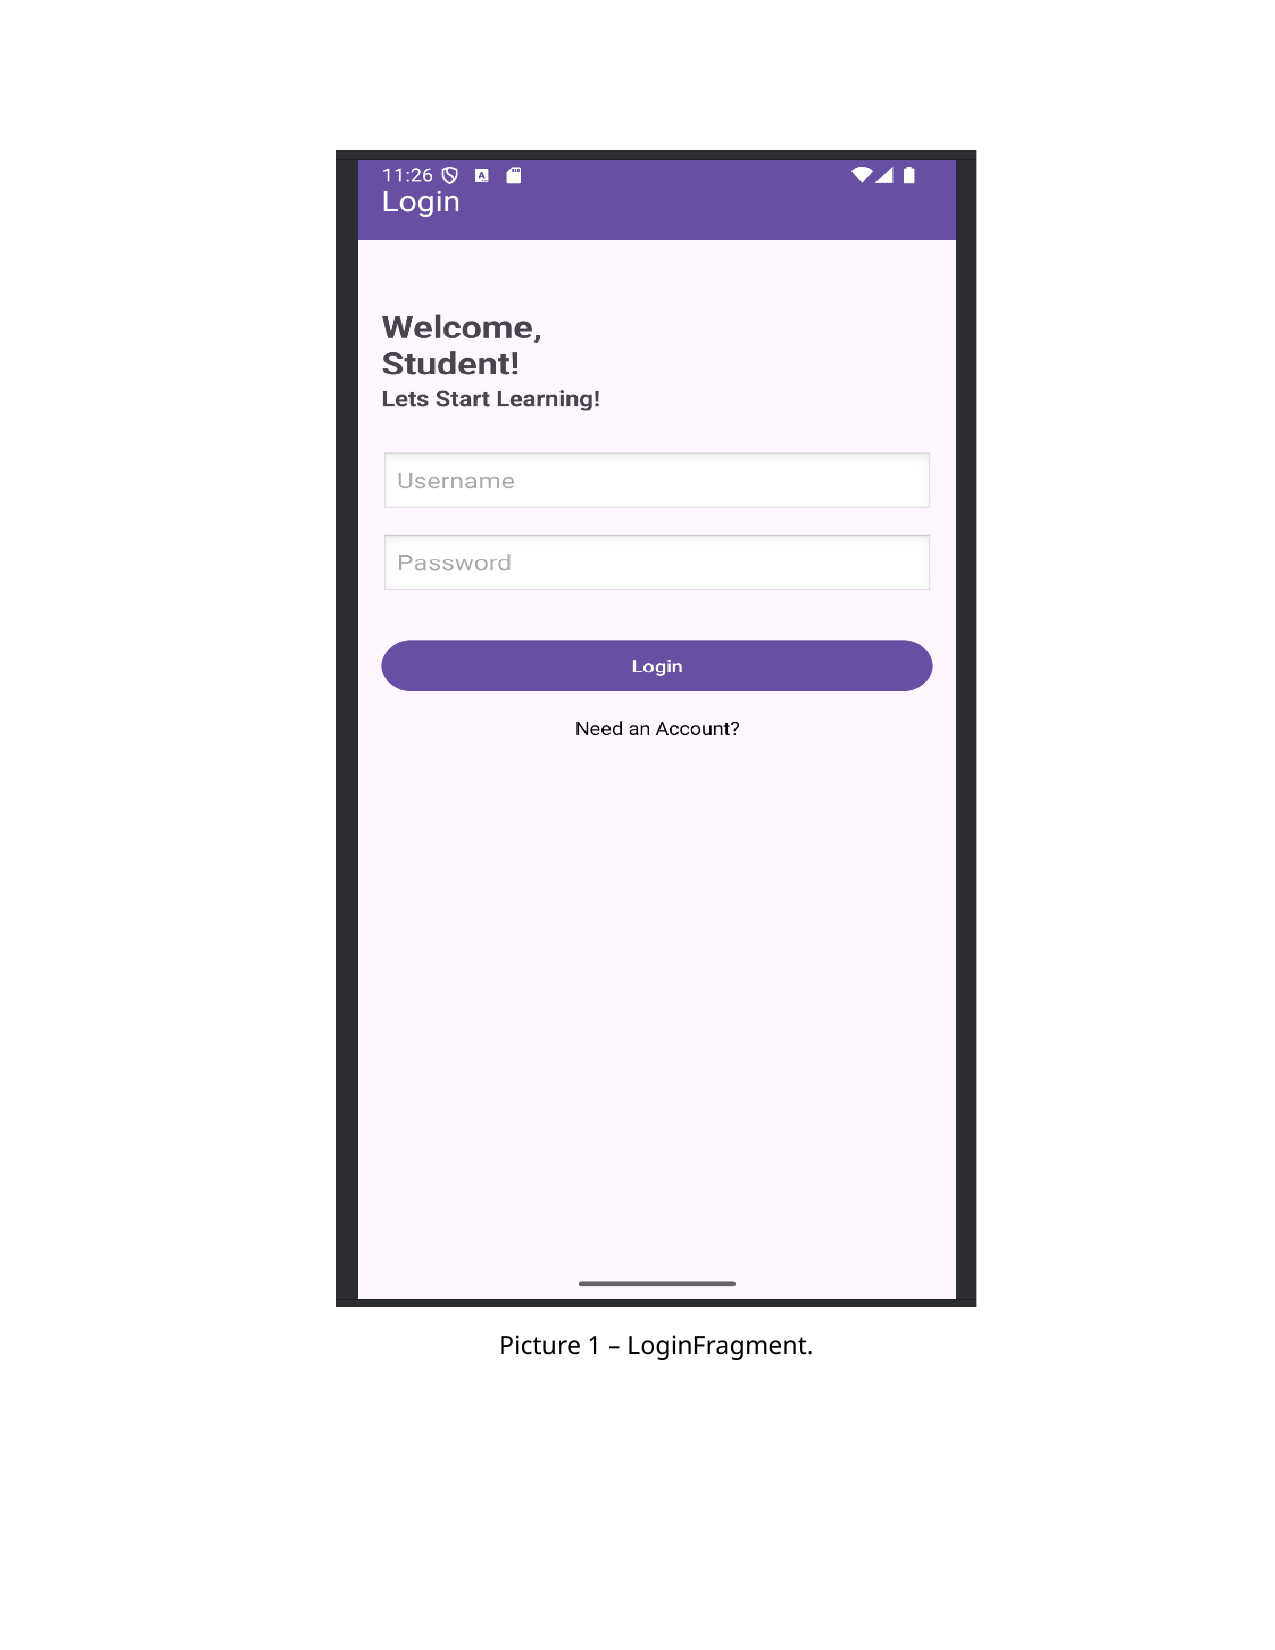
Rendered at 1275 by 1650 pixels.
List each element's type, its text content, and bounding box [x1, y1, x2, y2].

picture [336, 150, 977, 1307]
text Picture 1 – LoginFragment. [187, 1328, 1125, 1362]
